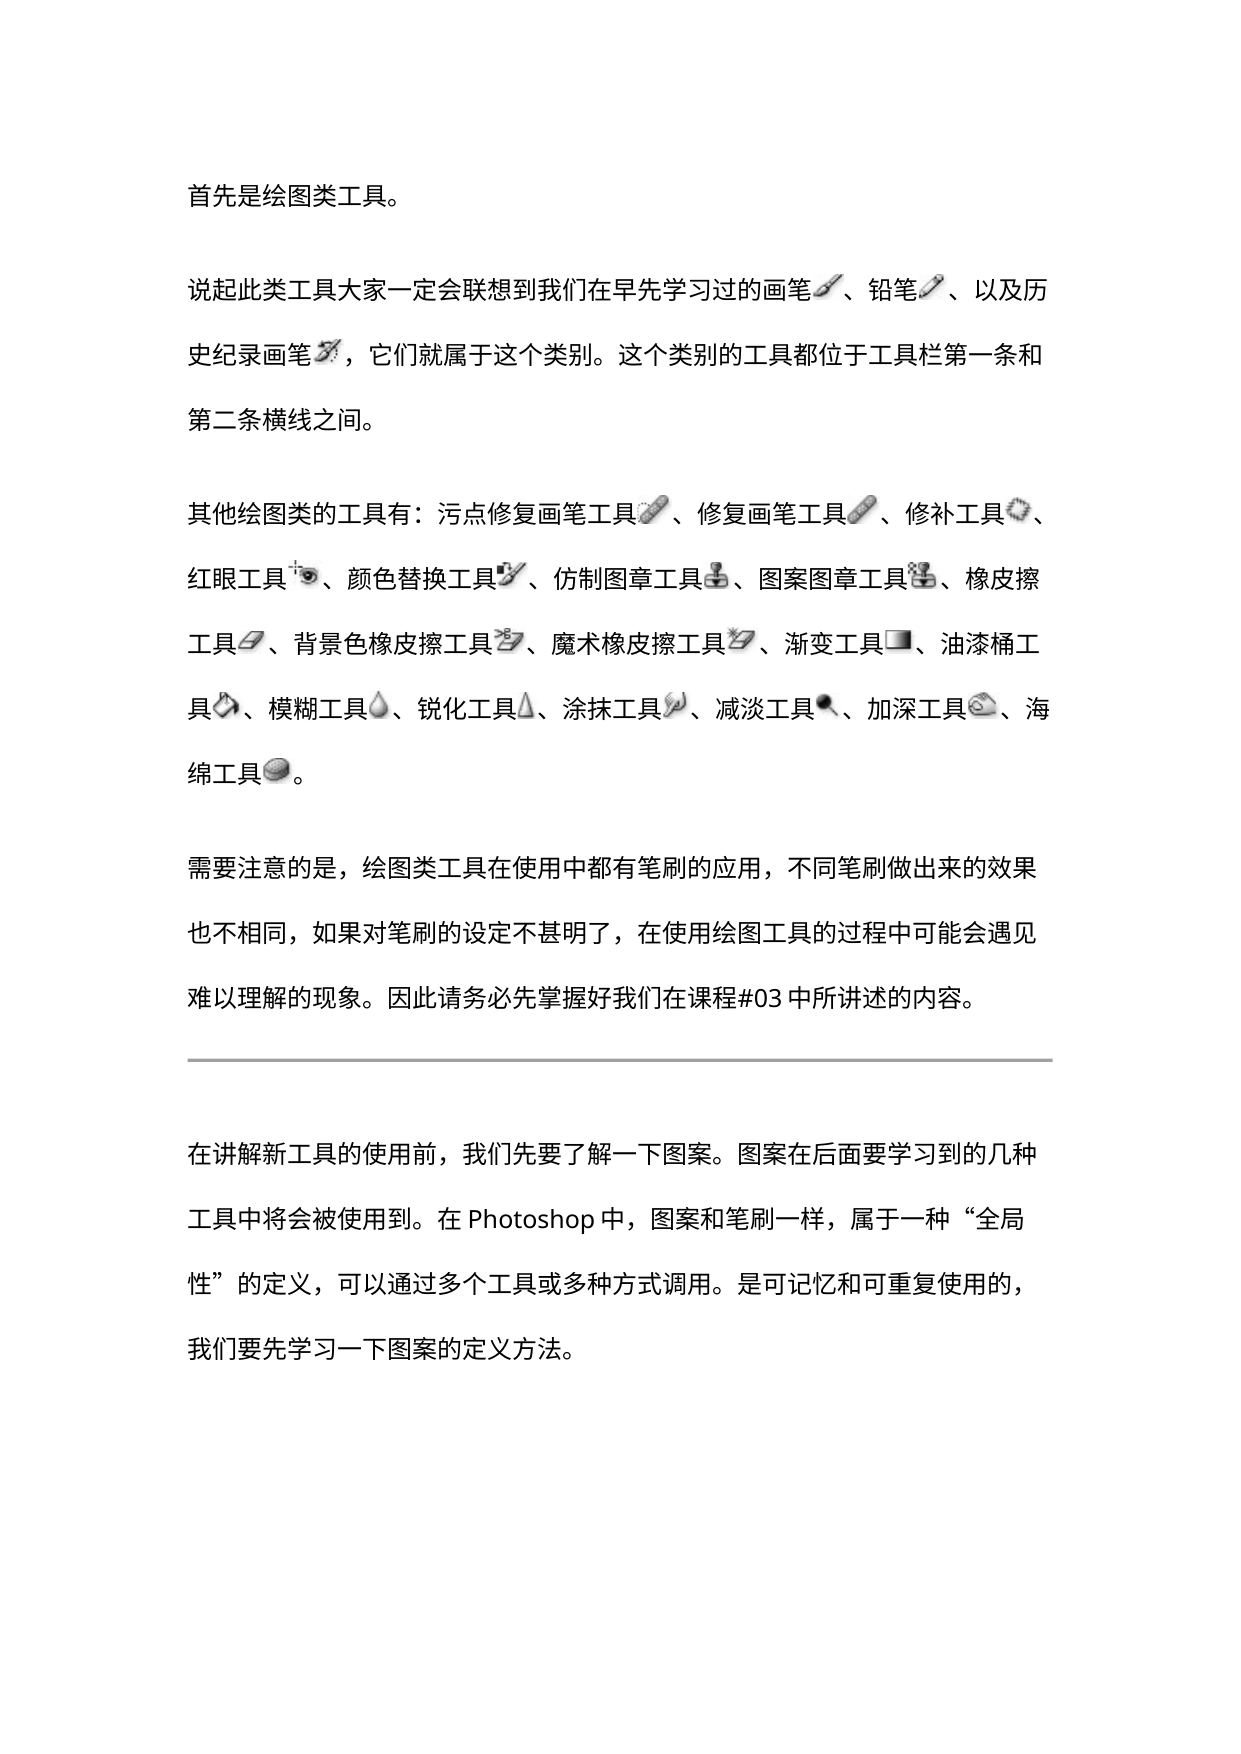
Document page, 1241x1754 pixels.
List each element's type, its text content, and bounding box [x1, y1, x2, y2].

picture [703, 562, 733, 589]
picture [1004, 497, 1033, 524]
picture [726, 627, 760, 654]
picture [287, 560, 322, 589]
text 说起此类工具大家一定会联想到我们在早先学习过的画笔、铅笔、以及历史纪录画笔，它们就属于这个类别。这个类别的工具都位于工具栏第一条和第二条横线之间。 [187, 256, 1053, 451]
text 其他绘图类的工具有：污点修复画笔工具、修复画笔工具、修补工具、红眼工具、颜色替换工具、仿制图章工具、图案图章工具、橡皮擦工具、背景色橡皮擦工具、魔术橡皮擦工具、渐变工具、油漆桶工具、模糊工具、锐化工具、涂抹工具、减淡工具、加深工具、海绵工具。 [187, 480, 1053, 805]
picture [918, 274, 949, 300]
text 需要注意的是，绘图类工具在使用中都有笔刷的应用，不同笔刷做出来的效果也不相同，如果对笔刷的设定不甚明了，在使用绘图工具的过程中可能会遇见难以理解的现象。因此请务必先掌握好我们在课程#03中所讲述的内容。 [187, 834, 1053, 1029]
picture [884, 630, 916, 654]
picture [637, 495, 672, 524]
picture [496, 562, 529, 589]
picture [517, 692, 538, 719]
picture [812, 274, 844, 300]
picture [815, 693, 843, 719]
picture [846, 495, 880, 524]
picture [262, 758, 294, 784]
text 在讲解新工具的使用前，我们先要了解一下图案。图案在后面要学习到的几种工具中将会被使用到。在Photoshop中，图案和笔刷一样，属于一种“全局性”的定义，可以通过多个工具或多种方式调用。是可记忆和可重复使用的，我们要先学习一下图案的定义方法。 [187, 1120, 1053, 1380]
text 首先是绘图类工具。 [187, 162, 1053, 227]
picture [493, 628, 527, 654]
picture [368, 690, 393, 719]
picture [907, 562, 941, 589]
picture [212, 692, 244, 719]
picture [967, 692, 1001, 719]
picture [662, 692, 691, 719]
picture [312, 339, 344, 365]
picture [237, 631, 269, 654]
